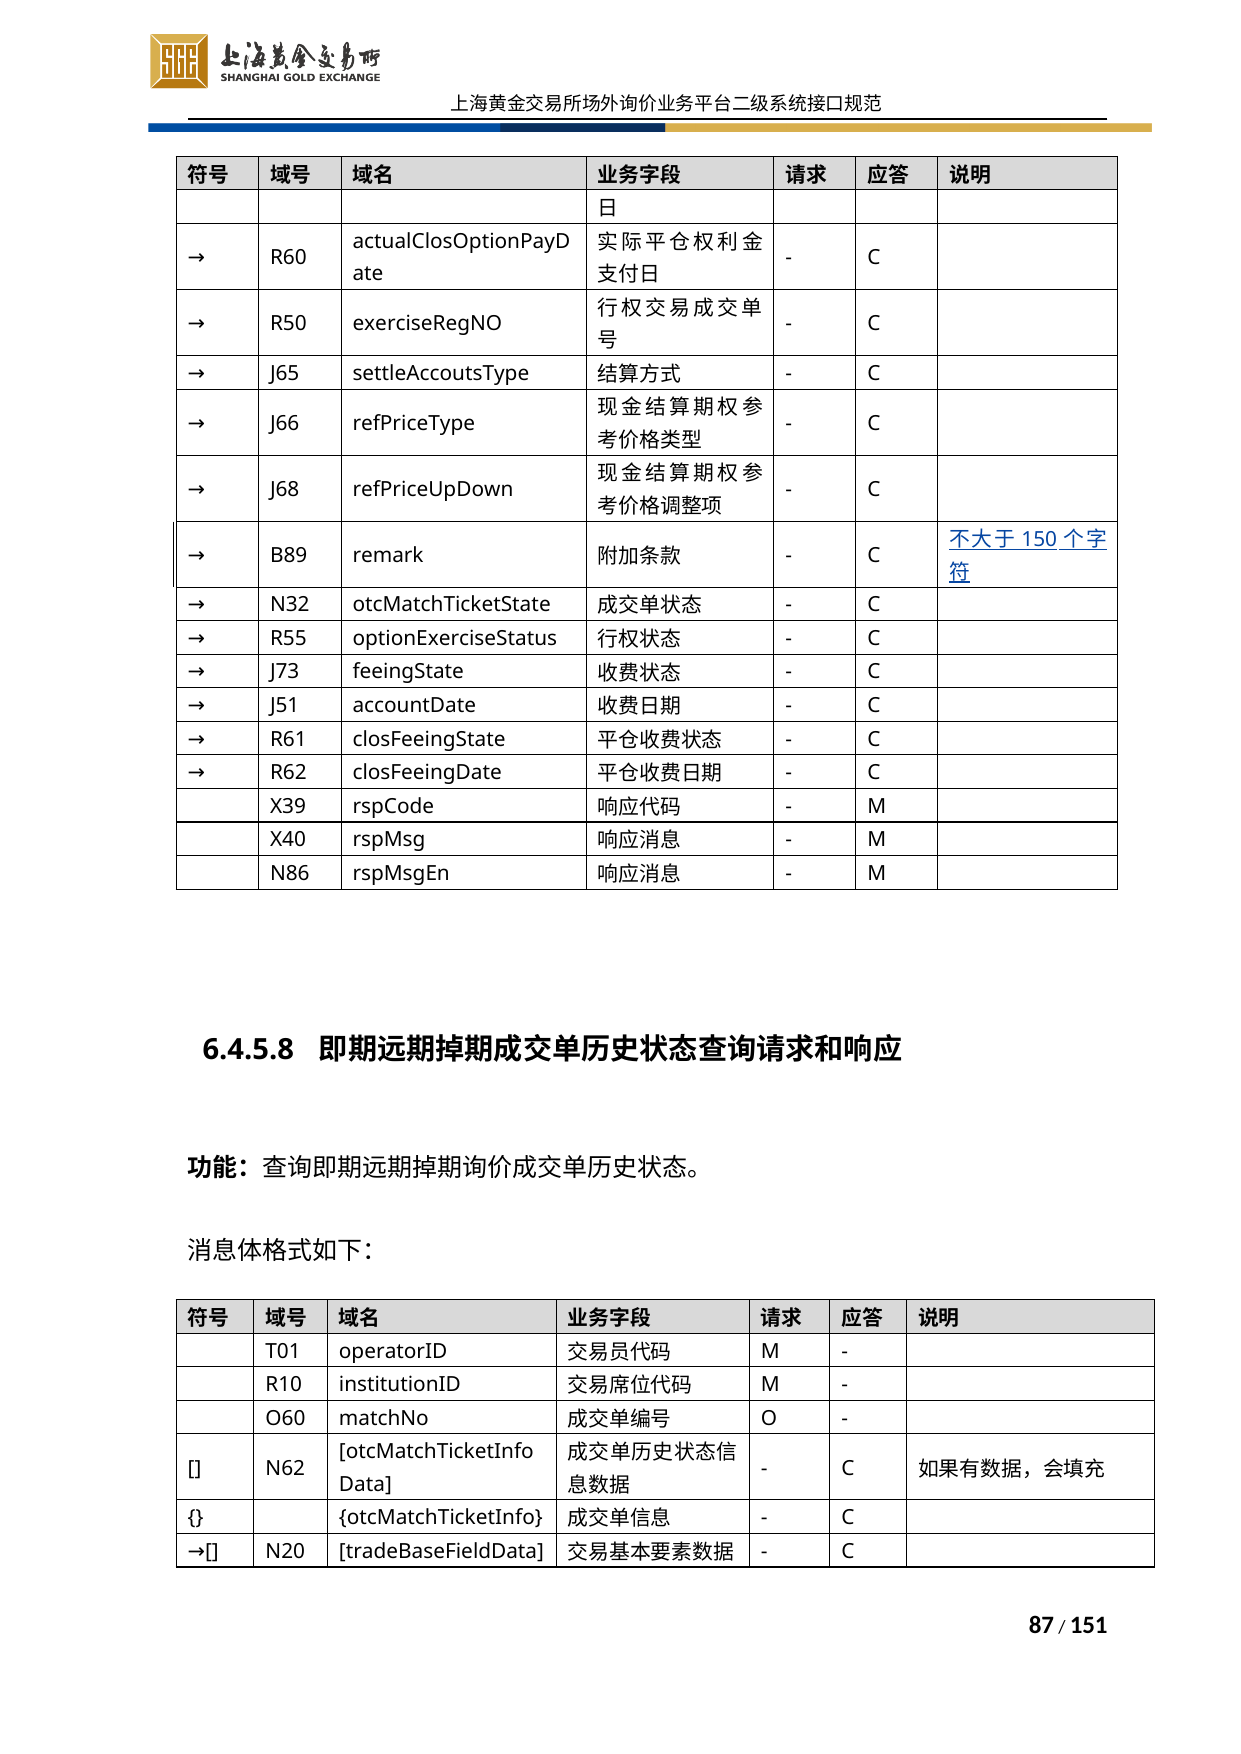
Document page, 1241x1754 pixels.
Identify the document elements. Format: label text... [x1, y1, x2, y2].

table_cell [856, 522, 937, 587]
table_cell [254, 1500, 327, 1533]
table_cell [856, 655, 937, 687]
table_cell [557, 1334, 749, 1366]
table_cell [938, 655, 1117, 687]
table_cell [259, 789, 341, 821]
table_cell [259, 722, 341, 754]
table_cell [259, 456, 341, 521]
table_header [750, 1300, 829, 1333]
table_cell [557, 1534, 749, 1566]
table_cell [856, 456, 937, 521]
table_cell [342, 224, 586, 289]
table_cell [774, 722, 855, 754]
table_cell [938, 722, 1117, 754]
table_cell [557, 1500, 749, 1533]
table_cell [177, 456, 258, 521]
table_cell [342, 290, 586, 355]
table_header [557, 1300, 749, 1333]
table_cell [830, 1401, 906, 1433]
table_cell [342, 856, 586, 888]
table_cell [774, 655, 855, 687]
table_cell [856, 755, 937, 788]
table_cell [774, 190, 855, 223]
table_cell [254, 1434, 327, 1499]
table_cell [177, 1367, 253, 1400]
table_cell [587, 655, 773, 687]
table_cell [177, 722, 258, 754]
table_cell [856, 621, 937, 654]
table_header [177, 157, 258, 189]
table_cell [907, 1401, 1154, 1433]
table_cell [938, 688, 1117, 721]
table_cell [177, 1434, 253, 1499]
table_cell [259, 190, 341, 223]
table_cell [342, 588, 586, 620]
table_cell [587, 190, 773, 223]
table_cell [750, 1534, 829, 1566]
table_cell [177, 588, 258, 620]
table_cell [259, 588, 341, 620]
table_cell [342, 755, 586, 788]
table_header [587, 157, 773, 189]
text 消息体格式如下： [187, 1216, 1107, 1281]
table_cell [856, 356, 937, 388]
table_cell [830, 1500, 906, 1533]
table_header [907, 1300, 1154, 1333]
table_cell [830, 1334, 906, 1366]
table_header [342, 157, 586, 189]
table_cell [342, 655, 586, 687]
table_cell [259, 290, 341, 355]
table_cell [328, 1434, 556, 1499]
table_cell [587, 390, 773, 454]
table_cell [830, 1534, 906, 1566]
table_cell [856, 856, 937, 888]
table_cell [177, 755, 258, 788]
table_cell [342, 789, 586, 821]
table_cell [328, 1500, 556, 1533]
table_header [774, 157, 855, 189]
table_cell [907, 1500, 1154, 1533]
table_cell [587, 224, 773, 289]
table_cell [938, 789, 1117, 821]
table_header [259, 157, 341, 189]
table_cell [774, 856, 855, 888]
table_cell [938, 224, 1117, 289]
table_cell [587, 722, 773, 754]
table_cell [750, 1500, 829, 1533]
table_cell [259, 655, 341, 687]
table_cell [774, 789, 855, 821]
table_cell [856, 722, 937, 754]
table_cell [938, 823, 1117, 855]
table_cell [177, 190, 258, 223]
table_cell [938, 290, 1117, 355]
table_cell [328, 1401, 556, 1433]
text 功能：查询即期远期掉期询价成交单历史状态。 [187, 1133, 1107, 1198]
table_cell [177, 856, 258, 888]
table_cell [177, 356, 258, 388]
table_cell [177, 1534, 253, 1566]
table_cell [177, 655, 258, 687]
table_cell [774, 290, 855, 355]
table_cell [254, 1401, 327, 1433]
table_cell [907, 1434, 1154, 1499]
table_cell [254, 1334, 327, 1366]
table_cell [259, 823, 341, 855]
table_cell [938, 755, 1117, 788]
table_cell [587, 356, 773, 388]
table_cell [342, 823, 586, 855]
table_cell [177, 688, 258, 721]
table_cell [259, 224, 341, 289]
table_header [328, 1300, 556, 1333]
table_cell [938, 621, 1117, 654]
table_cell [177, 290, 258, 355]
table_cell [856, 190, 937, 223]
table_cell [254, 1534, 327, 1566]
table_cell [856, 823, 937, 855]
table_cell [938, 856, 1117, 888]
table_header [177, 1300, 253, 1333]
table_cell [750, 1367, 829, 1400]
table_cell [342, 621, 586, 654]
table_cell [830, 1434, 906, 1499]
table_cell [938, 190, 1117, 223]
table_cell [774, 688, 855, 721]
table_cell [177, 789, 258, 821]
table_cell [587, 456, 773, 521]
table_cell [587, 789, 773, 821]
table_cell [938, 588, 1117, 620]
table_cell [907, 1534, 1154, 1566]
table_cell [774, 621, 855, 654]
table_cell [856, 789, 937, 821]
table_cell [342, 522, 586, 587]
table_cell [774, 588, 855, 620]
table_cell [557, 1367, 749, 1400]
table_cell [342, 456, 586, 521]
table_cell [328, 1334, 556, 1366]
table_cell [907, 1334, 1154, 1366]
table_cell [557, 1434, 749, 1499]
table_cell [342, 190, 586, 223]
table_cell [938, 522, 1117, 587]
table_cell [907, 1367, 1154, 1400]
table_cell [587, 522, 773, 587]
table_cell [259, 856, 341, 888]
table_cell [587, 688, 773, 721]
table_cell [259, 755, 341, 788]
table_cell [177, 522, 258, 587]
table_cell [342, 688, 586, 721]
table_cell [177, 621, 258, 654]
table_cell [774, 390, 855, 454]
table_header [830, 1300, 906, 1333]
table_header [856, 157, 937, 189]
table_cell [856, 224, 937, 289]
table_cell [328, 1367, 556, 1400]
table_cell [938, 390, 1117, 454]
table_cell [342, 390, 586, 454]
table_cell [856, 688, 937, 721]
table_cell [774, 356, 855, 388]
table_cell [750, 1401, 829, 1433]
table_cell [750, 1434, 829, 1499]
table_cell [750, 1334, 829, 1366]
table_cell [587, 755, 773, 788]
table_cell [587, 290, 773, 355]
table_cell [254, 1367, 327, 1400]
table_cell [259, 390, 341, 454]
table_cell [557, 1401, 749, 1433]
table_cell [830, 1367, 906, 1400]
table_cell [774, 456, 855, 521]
picture [148, 34, 1152, 132]
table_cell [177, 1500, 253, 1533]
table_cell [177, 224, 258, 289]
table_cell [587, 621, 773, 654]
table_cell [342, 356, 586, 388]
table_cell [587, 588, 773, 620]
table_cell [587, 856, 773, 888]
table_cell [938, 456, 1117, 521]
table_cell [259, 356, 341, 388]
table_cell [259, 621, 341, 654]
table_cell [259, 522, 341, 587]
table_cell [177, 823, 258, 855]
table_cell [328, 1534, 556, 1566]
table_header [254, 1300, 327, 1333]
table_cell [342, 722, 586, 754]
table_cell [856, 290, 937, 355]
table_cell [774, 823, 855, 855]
subtitle 即期远期掉期成交单历史状态查询请求和响应 [202, 1014, 1107, 1079]
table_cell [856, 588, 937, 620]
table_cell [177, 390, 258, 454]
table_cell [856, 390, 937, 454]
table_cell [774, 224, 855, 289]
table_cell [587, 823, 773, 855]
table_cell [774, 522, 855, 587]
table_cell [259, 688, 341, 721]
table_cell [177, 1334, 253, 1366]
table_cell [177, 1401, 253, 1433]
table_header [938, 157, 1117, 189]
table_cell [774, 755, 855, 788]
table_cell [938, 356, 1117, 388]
